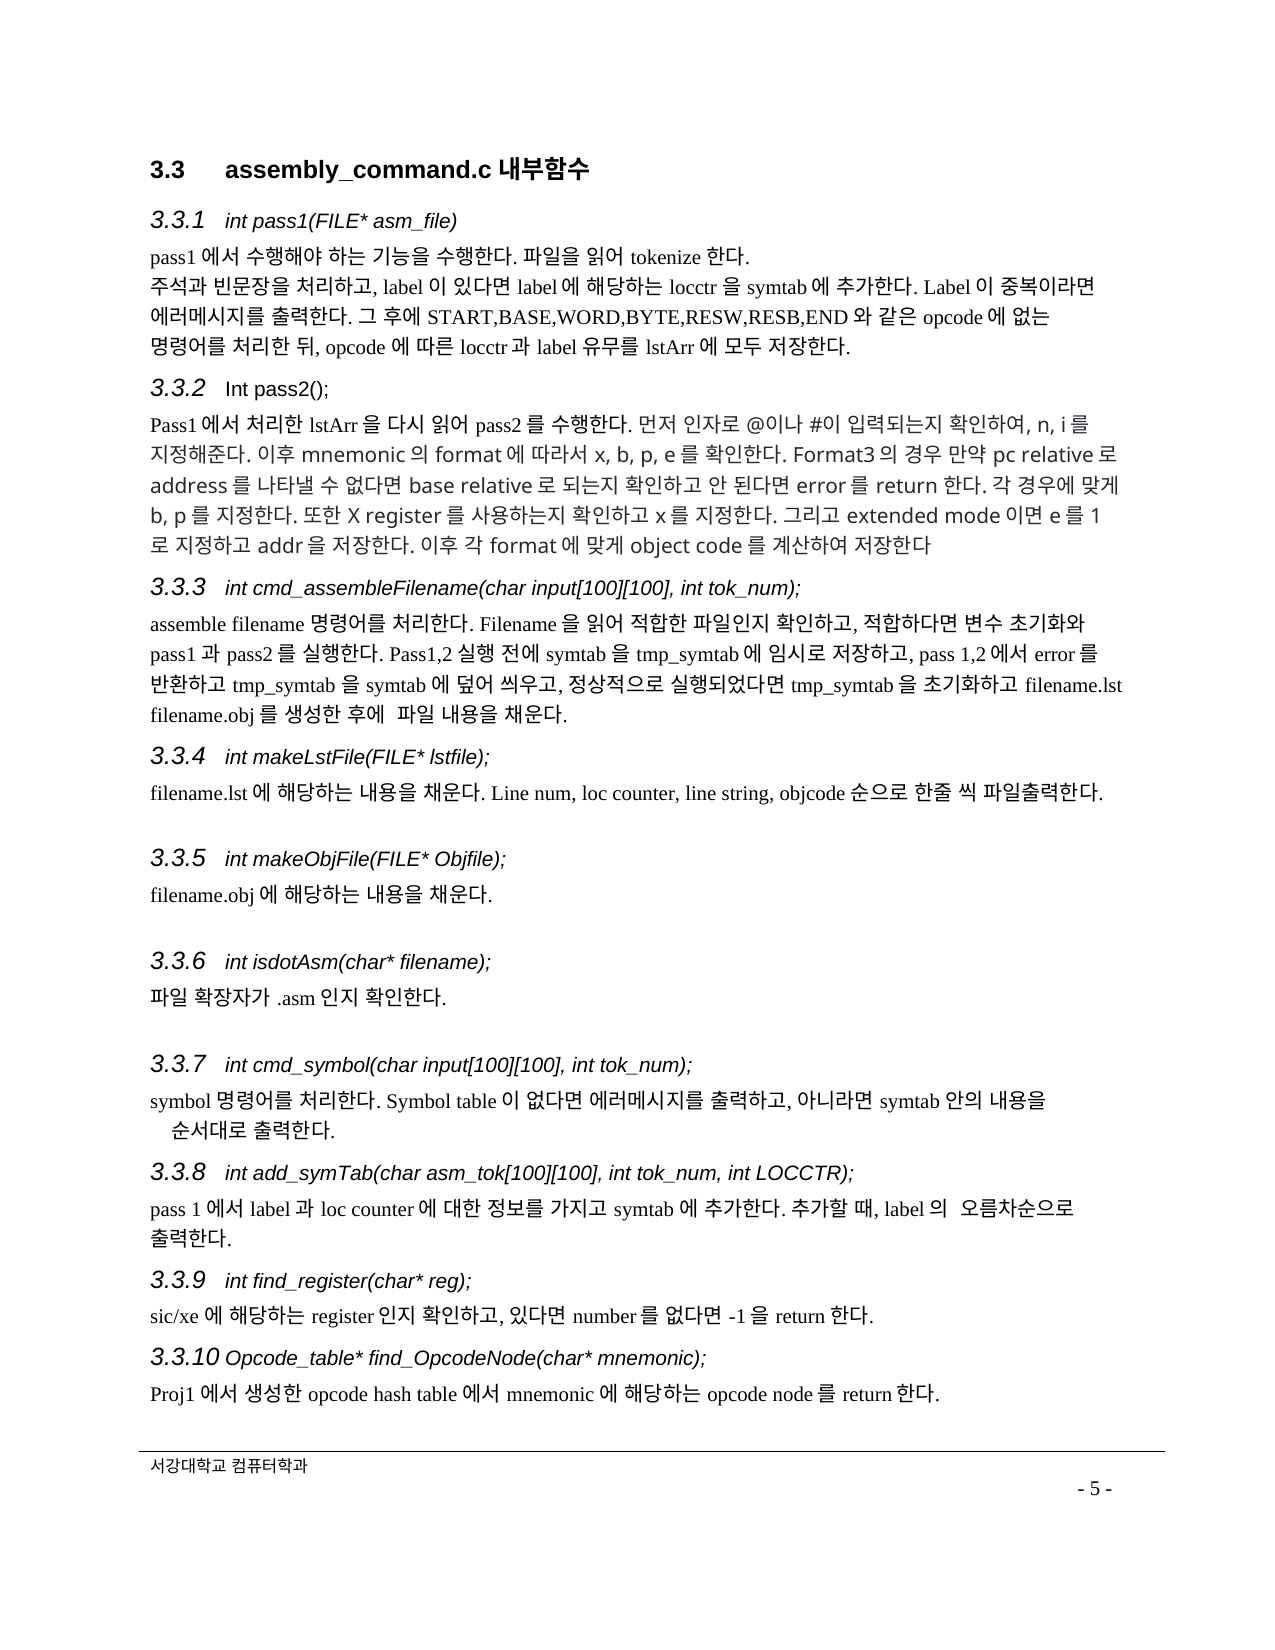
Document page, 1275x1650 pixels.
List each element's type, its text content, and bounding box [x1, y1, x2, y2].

subtitle Int pass2(); [150, 373, 1125, 402]
subtitle assembly_command.c 내부함수 [150, 150, 1125, 186]
text assemble filename 명령어를 처리한다. Filename을 읽어 적합한 파일인지 확인하고, 적합하다면 변수 초기화와 pass1 과 pass2를 실행한다. Pass1,2 실행 전에 symtab 을 tmp_symtab에 임시로 저장하고, pass 1,2에서 error를 반환하고 tmp_symtab 을 symtab 에 덮어 씌우고, 정상적으로 실행되었다면 tmp_symtab을 초기화하고 filename.lst filename.obj를 생성한 후에 파일 내용을 채운다. [150, 607, 1125, 728]
subtitle int pass1(FILE* asm_file) [150, 205, 1125, 234]
text pass 1에서 label 과 loc counter에 대한 정보를 가지고 symtab 에 추가한다. 추가할 때, label의 오름차순으로 출력한다. [150, 1192, 1125, 1252]
subtitle int find_register(char* reg); [150, 1265, 1125, 1293]
subtitle int cmd_symbol(char input[100][100], int tok_num); [150, 1049, 1125, 1078]
text 주석과 빈문장을 처리하고, label 이 있다면 label에 해당하는 locctr 을 symtab에 추가한다. Label이 중복이라면 에러메시지를 출력한다. 그 후에 START,BASE,WORD,BYTE,RESW,RESB,END 와 같은 opcode에 없는 명령어를 처리한 뒤, opcode 에 따른 locctr과 label 유무를 lstArr 에 모두 저장한다. [150, 270, 1125, 361]
text symbol 명령어를 처리한다. Symbol table이 없다면 에러메시지를 출력하고, 아니라면 symtab 안의 내용을 순서대로 출력한다. [150, 1084, 1125, 1144]
subtitle int add_symTab(char asm_tok[100][100], int tok_num, int LOCCTR); [150, 1157, 1125, 1186]
text Proj1 에서 생성한 opcode hash table 에서 mnemonic 에 해당하는 opcode node를 return한다. [150, 1377, 1125, 1408]
text 파일 확장자가 .asm 인지 확인한다. [150, 981, 1125, 1011]
text filename.obj에 해당하는 내용을 채운다. [150, 878, 1125, 909]
text sic/xe 에 해당하는 register인지 확인하고, 있다면 number를 없다면 -1을 return 한다. [150, 1300, 1125, 1330]
subtitle int makeLstFile(FILE* lstfile); [150, 741, 1125, 769]
subtitle int makeObjFile(FILE* Objfile); [150, 843, 1125, 872]
subtitle int isdotAsm(char* filename); [150, 946, 1125, 975]
subtitle int cmd_assembleFilename(char input[100][100], int tok_num); [150, 572, 1125, 601]
text pass1 에서 수행해야 하는 기능을 수행한다. 파일을 읽어 tokenize 한다. [150, 240, 1125, 270]
text Pass1에서 처리한 lstArr을 다시 읽어 pass2를 수행한다. 먼저 인자로 @이나 #이 입력되는지 확인하여, n, i를 지정해준다. 이후 mnemonic의 format에 따라서 x, b, p, e를 확인한다. Format3의 경우 만약 pc relative로 address를 나타낼 수 없다면 base relative로 되는지 확인하고 안 된다면 error를 return 한다. 각 경우에 맞게 b, p를 지정한다. 또한 X register를 사용하는지 확인하고 x를 지정한다. 그리고 extended mode이면 e를 1로 지정하고 addr을 저장한다. 이후 각 format에 맞게 object code를 계산하여 저장한다 [150, 408, 1125, 560]
subtitle Opcode_table* find_OpcodeNode(char* mnemonic); [150, 1342, 1125, 1371]
text filename.lst에 해당하는 내용을 채운다. Line num, loc counter, line string, objcode 순으로 한줄 씩 파일출력한다. [150, 776, 1125, 806]
